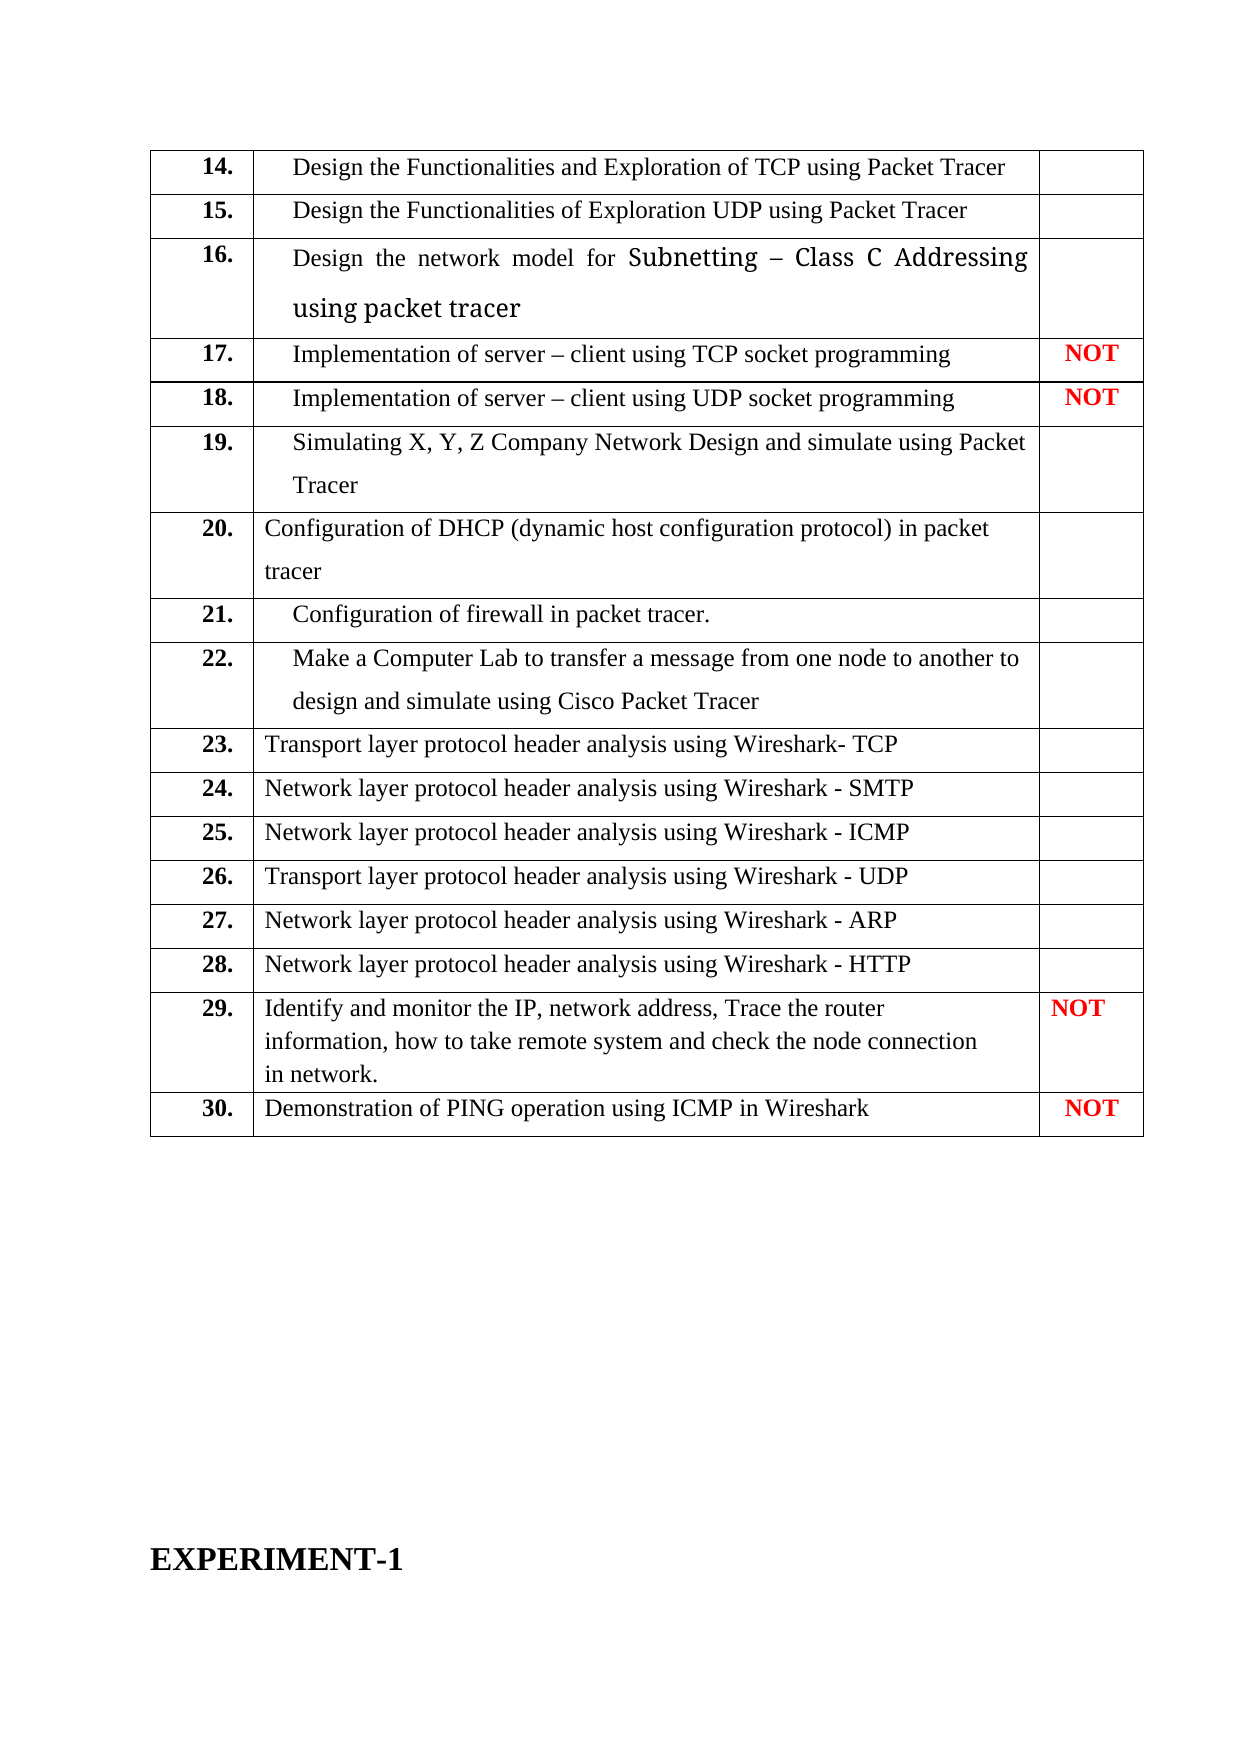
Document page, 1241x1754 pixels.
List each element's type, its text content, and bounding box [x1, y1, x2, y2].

table_cell [1040, 195, 1143, 238]
table_cell Design the Functionalities and Exploration of TCP using Packet Tracer [254, 151, 1039, 194]
table_cell [151, 949, 253, 992]
table_cell [1040, 729, 1143, 772]
table_cell [151, 383, 253, 426]
table_cell Design the Functionalities of Exploration UDP using Packet Tracer [254, 195, 1039, 238]
table_cell Design the network model for Subnetting – Class C Addressing using packet tracer [254, 239, 1039, 337]
table_cell [151, 195, 253, 238]
table_cell [1040, 151, 1143, 194]
table_cell [151, 427, 253, 512]
table_cell NOT [1040, 339, 1143, 381]
table_cell Configuration of DHCP (dynamic host configuration protocol) in packet tracer [254, 513, 1039, 598]
table_cell Transport layer protocol header analysis using Wireshark- TCP [254, 729, 1039, 772]
table_cell [151, 817, 253, 860]
table_cell [151, 643, 253, 728]
text EXPERIMENT-1 [150, 1539, 1090, 1578]
table_cell [151, 861, 253, 904]
table_cell NOT [1040, 993, 1143, 1092]
table_cell [1040, 239, 1143, 337]
table_cell Implementation of server – client using UDP socket programming [254, 383, 1039, 426]
table_cell [1040, 861, 1143, 904]
table_cell [151, 513, 253, 598]
table_cell [1040, 817, 1143, 860]
table_cell [151, 1093, 253, 1136]
table_cell NOT [1040, 1093, 1143, 1136]
table_cell [1040, 773, 1143, 816]
table_cell Simulating X, Y, Z Company Network Design and simulate using Packet Tracer [254, 427, 1039, 512]
table_cell Network layer protocol header analysis using Wireshark - SMTP [254, 773, 1039, 816]
table_cell Make a Computer Lab to transfer a message from one node to another to design and simulate using Cisco Packet Tracer [254, 643, 1039, 728]
table_cell NOT [1040, 383, 1143, 426]
table_cell [1040, 905, 1143, 948]
table_cell [151, 729, 253, 772]
table_cell Transport layer protocol header analysis using Wireshark - UDP [254, 861, 1039, 904]
table_cell Demonstration of PING operation using ICMP in Wireshark [254, 1093, 1039, 1136]
table_cell [1040, 949, 1143, 992]
table_cell [151, 993, 253, 1092]
table_cell Identify and monitor the IP, network address, Trace the router information, how to take remote system and check the node connection in network. [254, 993, 1039, 1092]
table_cell [151, 773, 253, 816]
table_cell Configuration of firewall in packet tracer. [254, 599, 1039, 642]
table_cell [1040, 513, 1143, 598]
table_cell [151, 239, 253, 337]
table_cell Network layer protocol header analysis using Wireshark - ICMP [254, 817, 1039, 860]
table_cell [151, 905, 253, 948]
table_cell Network layer protocol header analysis using Wireshark - HTTP [254, 949, 1039, 992]
table_cell [151, 599, 253, 642]
table_cell Implementation of server – client using TCP socket programming [254, 339, 1039, 381]
table_cell [1040, 599, 1143, 642]
table_cell [1040, 643, 1143, 728]
table_cell [151, 151, 253, 194]
table_cell Network layer protocol header analysis using Wireshark - ARP [254, 905, 1039, 948]
table_cell [1040, 427, 1143, 512]
table_cell [151, 339, 253, 381]
